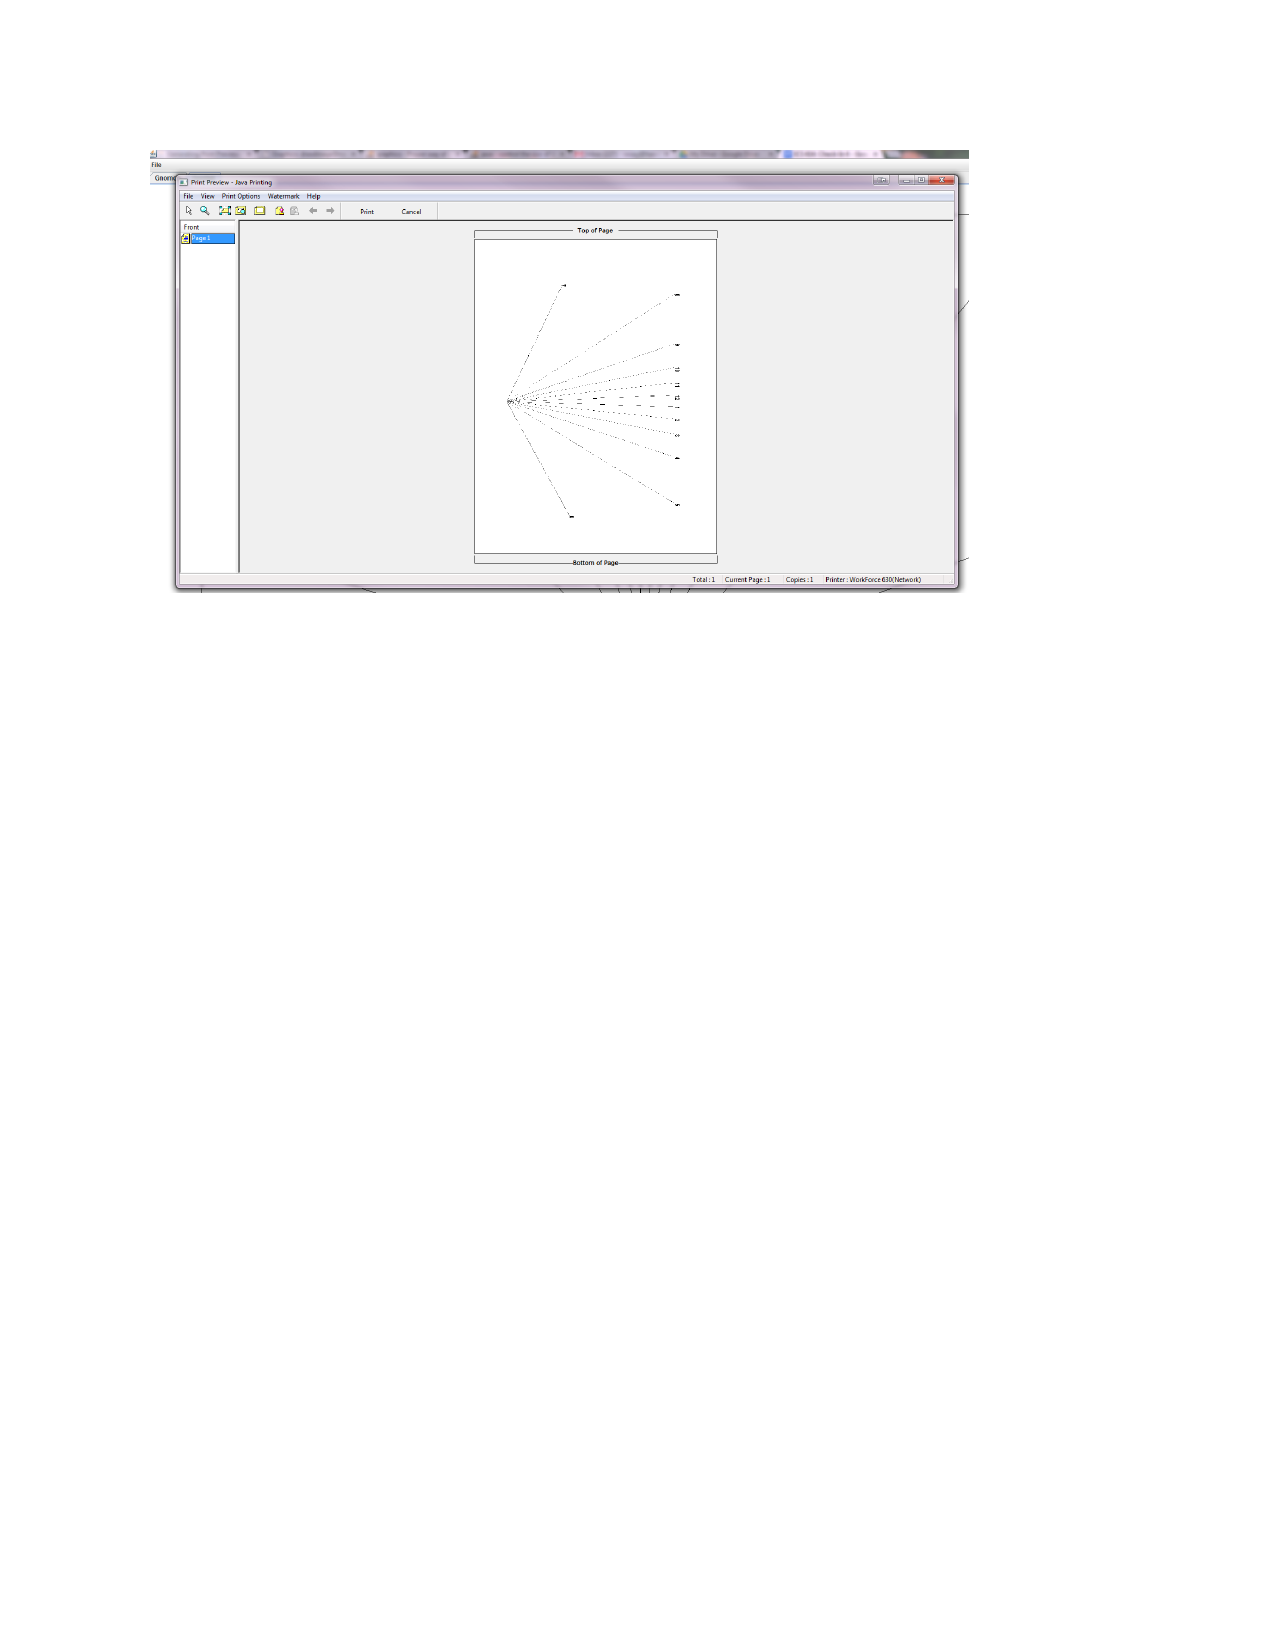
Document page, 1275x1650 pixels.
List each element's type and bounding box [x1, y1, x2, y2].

picture [150, 150, 969, 593]
